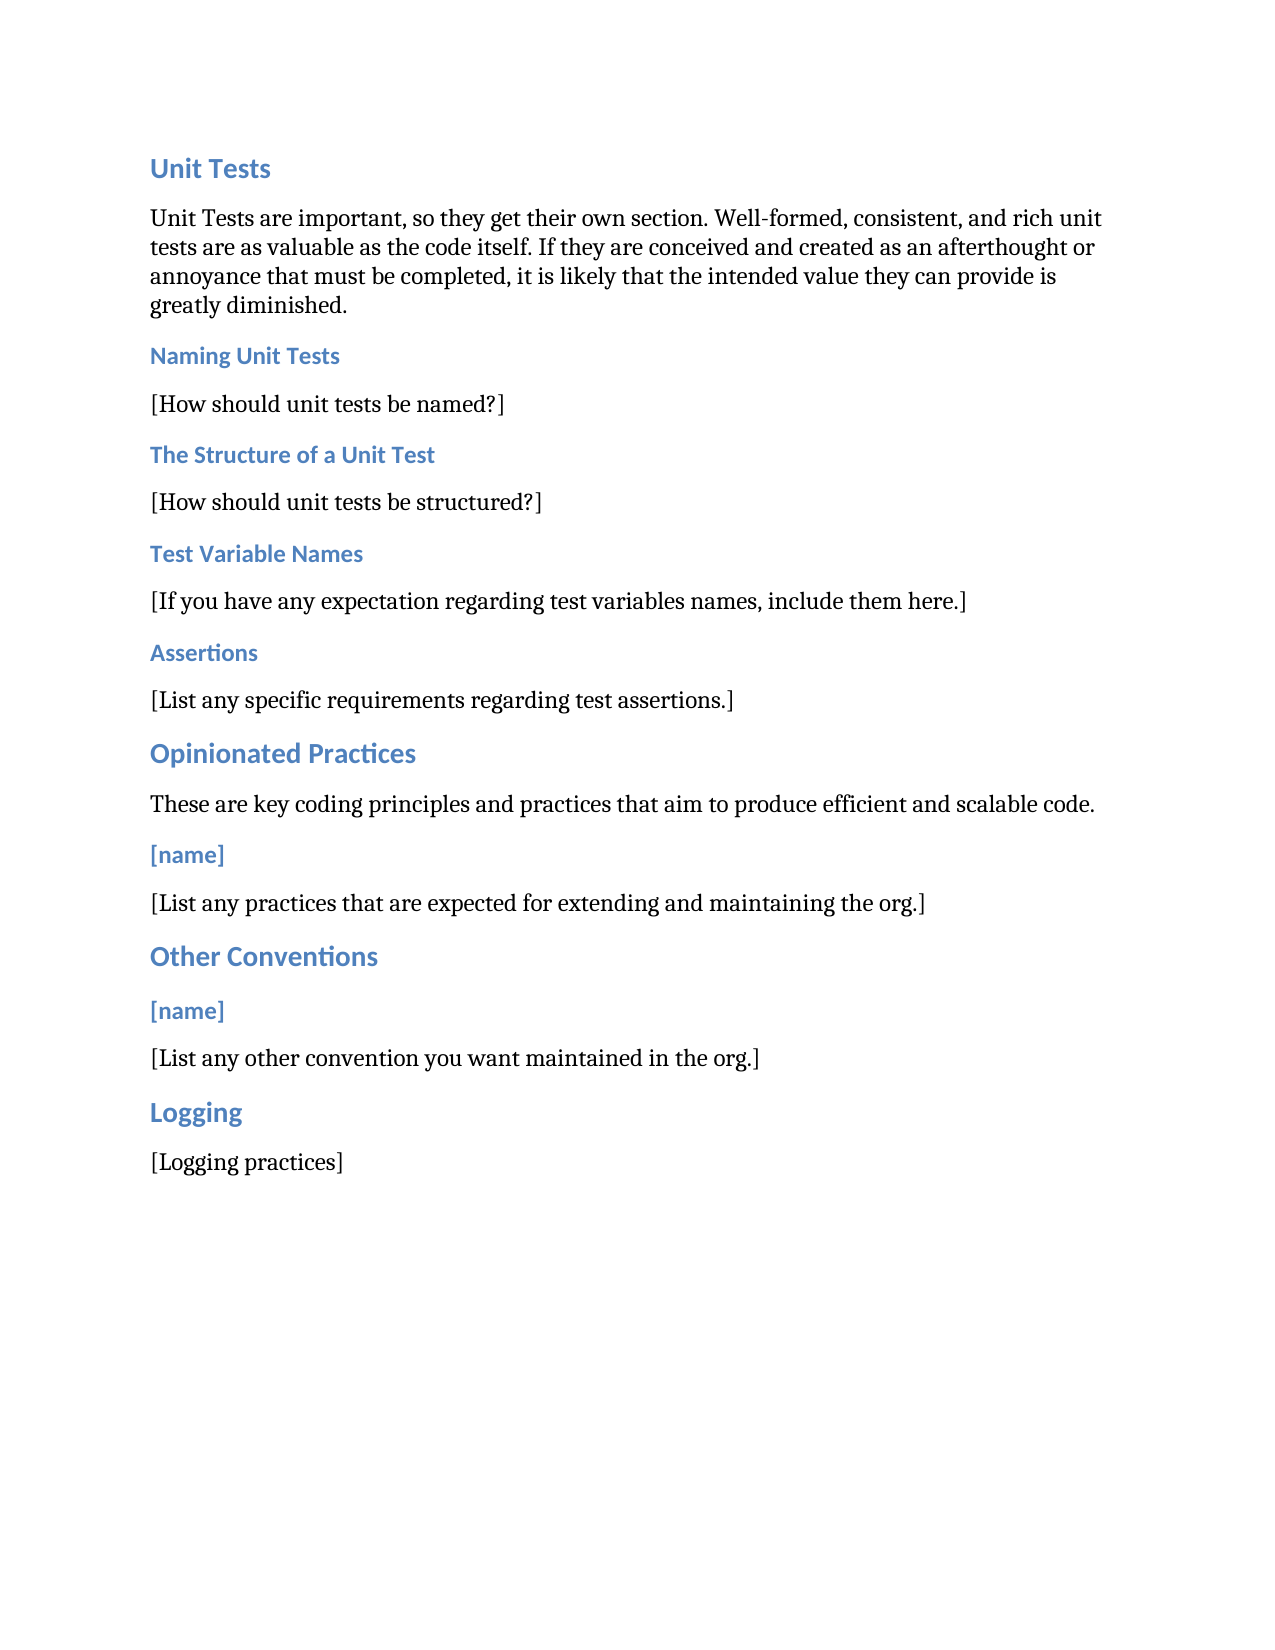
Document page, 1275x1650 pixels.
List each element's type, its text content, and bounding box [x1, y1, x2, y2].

subtitle Test Variable Names [150, 538, 1125, 568]
subtitle The Structure of a Unit Test [150, 439, 1125, 469]
subtitle Naming Unit Tests [150, 340, 1125, 371]
subtitle Other Conventions [150, 938, 1125, 974]
subtitle Opinionated Practices [150, 736, 1125, 771]
subtitle [name] [150, 839, 1125, 870]
subtitle Assertions [150, 637, 1125, 667]
text These are key coding principles and practices that aim to produce efficient and scalable code. [150, 790, 1125, 819]
text Unit Tests are important, so they get their own section. Well-formed, consistent, and rich unit tests are as valuable as the code itself. If they are conceived and created as an afterthought or annoyance that must be completed, it is likely that the intended value they can provide is greatly diminished. [150, 204, 1125, 319]
text [List any specific requirements regarding test assertions.] [150, 686, 1125, 715]
text [Logging practices] [150, 1148, 1125, 1177]
text [If you have any expectation regarding test variables names, include them here.] [150, 587, 1125, 616]
text [How should unit tests be structured?] [150, 488, 1125, 517]
text [List any other convention you want maintained in the org.] [150, 1044, 1125, 1073]
subtitle Unit Tests [150, 150, 1125, 186]
text [List any practices that are expected for extending and maintaining the org.] [150, 889, 1125, 918]
text [How should unit tests be named?] [150, 389, 1125, 418]
subtitle Logging [150, 1094, 1125, 1129]
subtitle [name] [150, 995, 1125, 1025]
